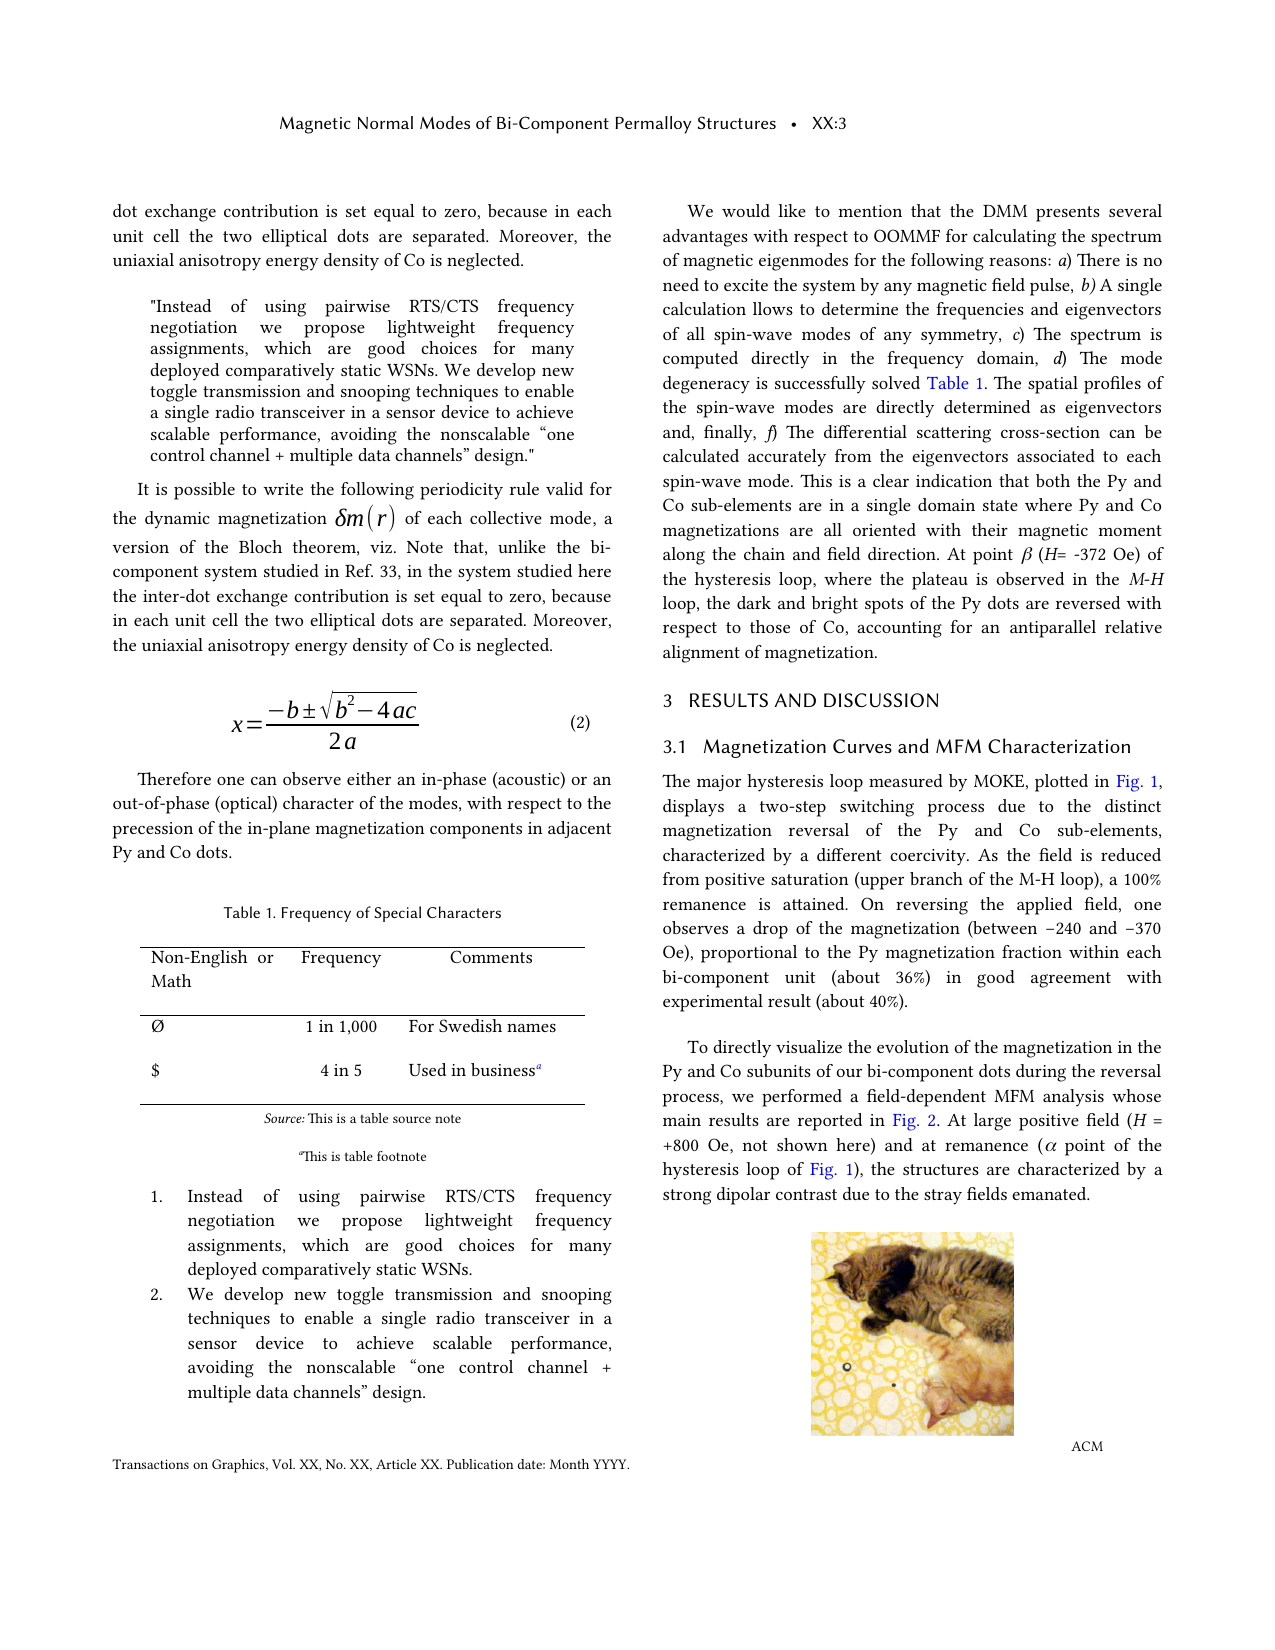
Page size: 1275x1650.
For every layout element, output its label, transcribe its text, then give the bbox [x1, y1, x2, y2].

table_header Frequency [285, 948, 397, 1015]
table_cell $ [140, 1060, 285, 1104]
table_header (2) [549, 680, 601, 768]
text 3.1 Magnetization Curves and MFM Characterization [662, 735, 1162, 759]
text Source: This is a table source note [112, 1111, 612, 1127]
text The major hysteresis loop measured by MOKE, plotted in Fig. 1, displays a two-step switching process due to the distinct magnetization reversal of the Py and Co sub-elements, characterized by a different coercivity. As the field is reduced from positive saturation (upper branch of the M-H loop), a 100% remanence is attained. On reversing the applied field, one observes a drop of the magnetization (between −240 and −370 Oe), proportional to the Py magnetization fraction within each bi-component unit (about 36%) in good agreement with experimental result (about 40%). [662, 771, 1162, 1012]
table_header Non-English or Math [140, 948, 285, 1015]
list Instead of using pairwise RTS/CTS frequency negotiation we propose lightweight frequency assignments, which are good choices for many deployed comparatively static WSNs. [150, 1186, 612, 1280]
picture [811, 1232, 1014, 1436]
table_cell Used in businessa [398, 1060, 585, 1104]
text We would like to mention that the DMM presents several advantages with respect to OOMMF for calculating the spectrum of magnetic eigenmodes for the following reasons: a) There is no need to excite the system by any magnetic field pulse, b) A single calculation llows to determine the frequencies and eigenvectors of all spin-wave modes of any symmetry, c) The spectrum is computed directly in the frequency domain, d) The mode degeneracy is successfully solved Table 1. The spatial profiles of the spin-wave modes are directly determined as eigenvectors and, finally, f) The differential scattering cross-section can be calculated accurately from the eigenvectors associated to each spin-wave mode. This is a clear indication that both the Py and Co sub-elements are in a single domain state where Py and Co magnetizations are all oriented with their magnetic moment along the chain and field direction. At point  (H= -372 Oe) of the hysteresis loop, where the plateau is observed in the M-H loop, the dark and bright spots of the Py dots are reversed with respect to those of Co, accounting for an antiparallel relative alignment of magnetization. [662, 201, 1162, 663]
text 3 RESULTS AND DISCUSSION [662, 689, 1162, 713]
table_header [101, 680, 549, 768]
table_cell For Swedish names [398, 1016, 585, 1059]
text It is possible to write the following periodicity rule valid for the dynamic magnetization of each collective mode, a version of the Bloch theorem, viz. Note that, unlike the bi-component system studied in Ref. 33, in the system studied here the inter-dot exchange contribution is set equal to zero, because in each unit cell the two elliptical dots are separated. Moreover, the uniaxial anisotropy energy density of Co is neglected. [112, 479, 612, 656]
text To directly visualize the evolution of the magnetization in the Py and Co subunits of our bi-component dots during the reversal process, we performed a field-dependent MFM analysis whose main results are reported in Fig. 2. At large positive field (H = +800 Oe, not shown here) and at remanence ( point of the hysteresis loop of Fig. 1), the structures are characterized by a strong dipolar contrast due to the stray fields emanated. [662, 1036, 1162, 1204]
text "Instead of using pairwise RTS/CTS frequency negotiation we propose lightweight frequency assignments, which are good choices for many deployed comparatively static WSNs. We develop new toggle transmission and snooping techniques to enable a single radio transceiver in a sensor device to achieve scalable performance, avoiding the nonscalable “one control channel + multiple data channels” design." [150, 295, 575, 466]
text Therefore one can observe either an in-phase (acoustic) or an out-of-phase (optical) character of the modes, with respect to the precession of the in-plane magnetization components in adjacent Py and Co dots. [112, 768, 612, 863]
table_cell 4 in 5 [285, 1060, 397, 1104]
table_header Comments [398, 948, 585, 1015]
table_cell Ø [140, 1016, 285, 1059]
text aThis is table footnote [112, 1148, 612, 1165]
table_cell 1 in 1,000 [285, 1016, 397, 1059]
text Table 1. Frequency of Special Characters [112, 904, 612, 923]
list We develop new toggle transmission and snooping techniques to enable a single radio transceiver in a sensor device to achieve scalable performance, avoiding the nonscalable “one control channel + multiple data channels” design. [150, 1283, 612, 1403]
